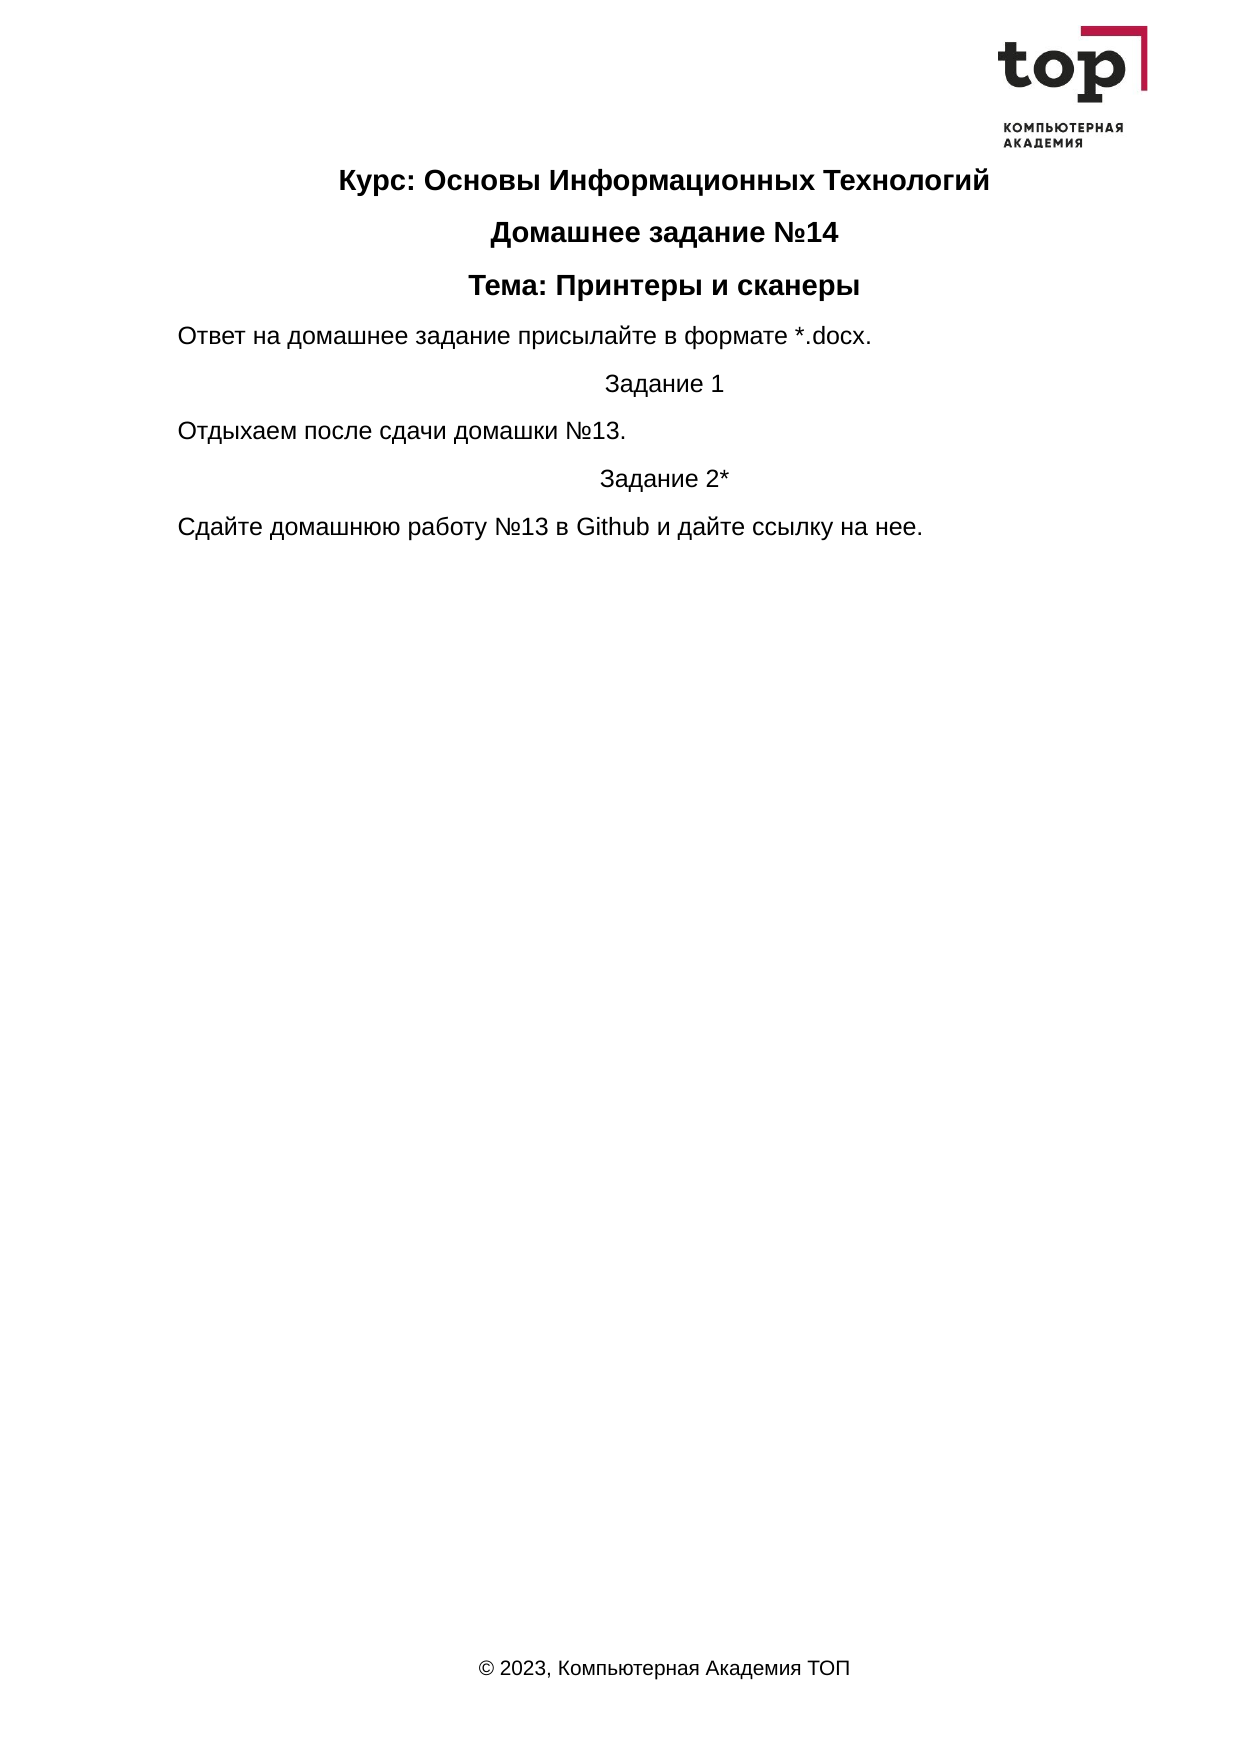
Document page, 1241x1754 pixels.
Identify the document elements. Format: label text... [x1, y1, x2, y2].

text Курс: Основы Информационных Технологий [177, 162, 1152, 196]
text Задание 1 [177, 369, 1152, 397]
text Сдайте домашнюю работу №13 в Github и дайте ссылку на нее. [177, 512, 1152, 541]
text Отдыхаем после сдачи домашки №13. [177, 416, 1152, 445]
picture [997, 25, 1152, 151]
text Тема: Принтеры и сканеры [177, 268, 1152, 302]
text Домашнее задание №14 [177, 215, 1152, 249]
text Задание 2* [177, 464, 1152, 493]
text Ответ на домашнее задание присылайте в формате *.docx. [177, 321, 1152, 350]
